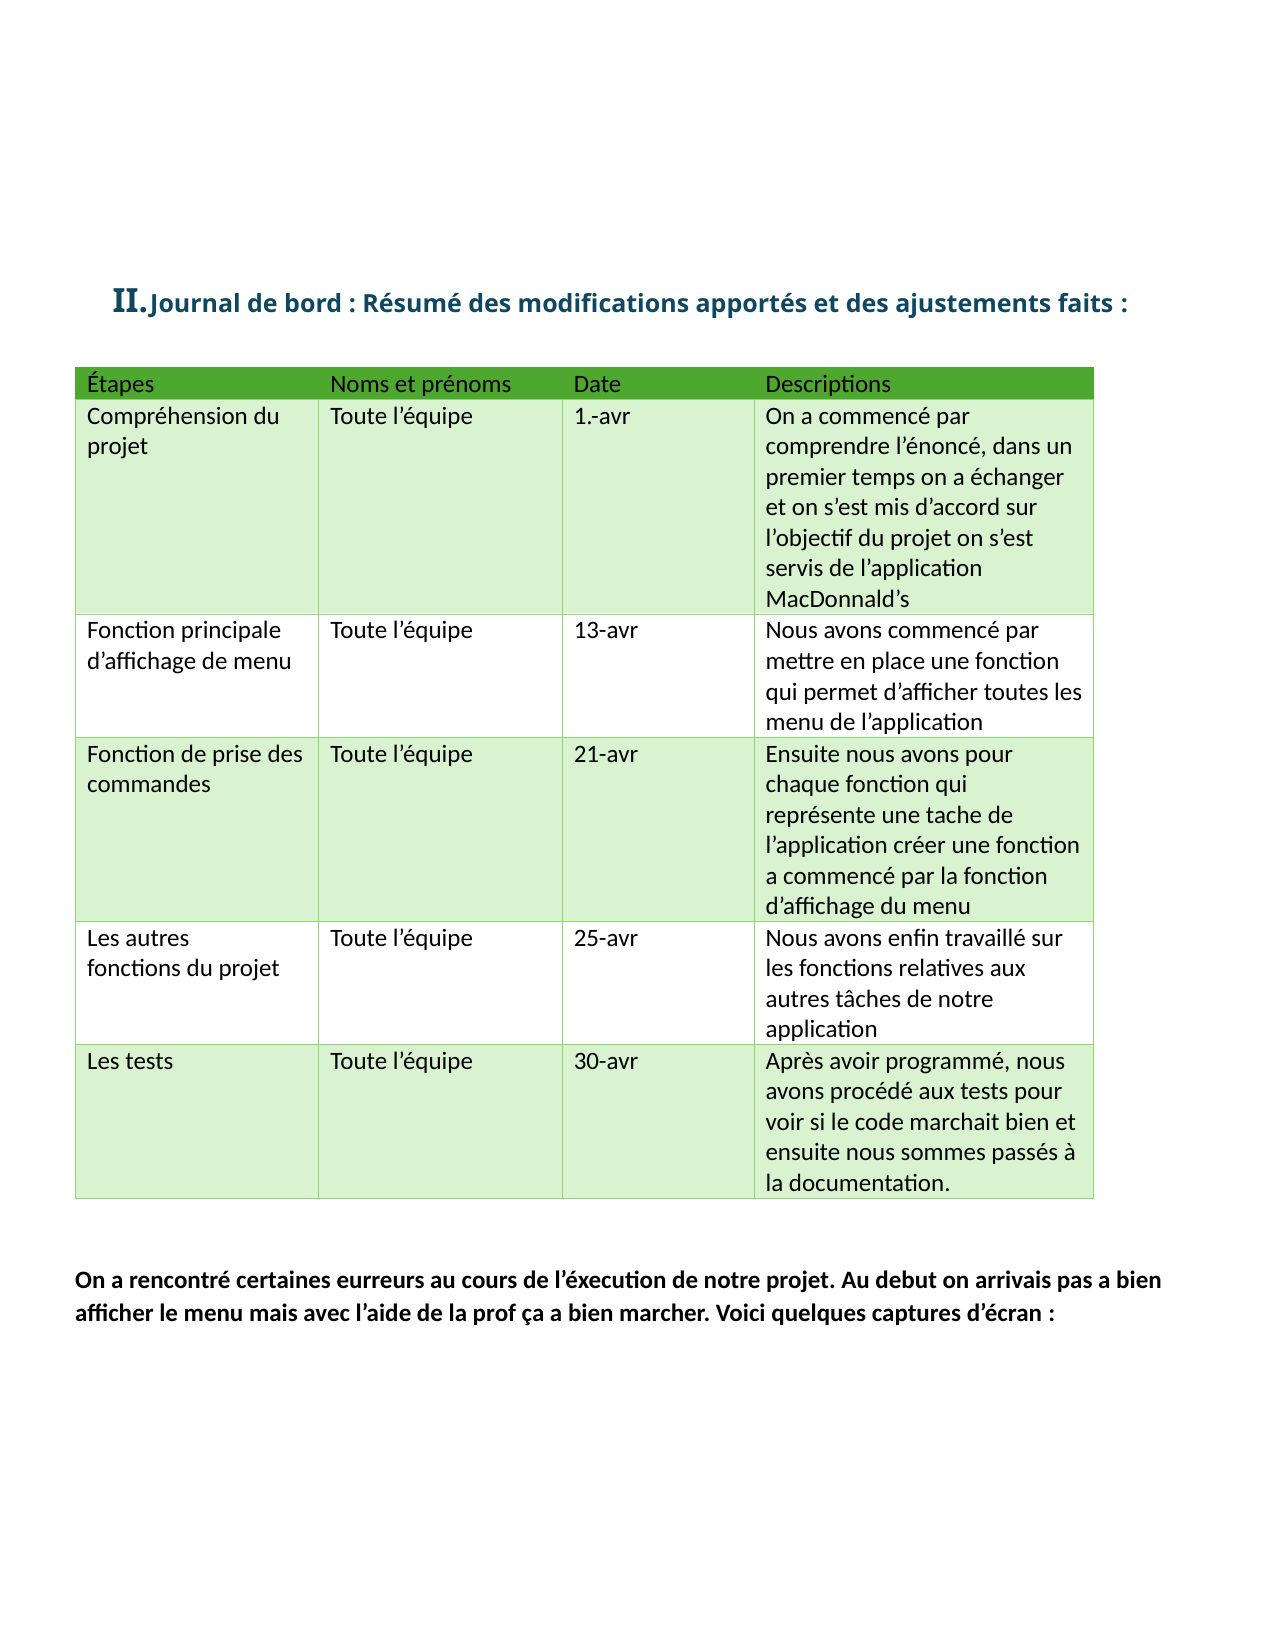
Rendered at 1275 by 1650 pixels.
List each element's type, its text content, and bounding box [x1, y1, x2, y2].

table_cell Toute l’équipe [319, 615, 562, 737]
table_cell Nous avons commencé par mettre en place une fonction qui permet d’afficher toutes les menu de l’application [755, 615, 1093, 737]
table_cell Les tests [76, 1045, 318, 1198]
table_cell 1.-avr [563, 400, 754, 613]
table_header Noms et prénoms [319, 368, 562, 399]
table_cell 13-avr [563, 615, 754, 737]
table_cell Après avoir programmé, nous avons procédé aux tests pour voir si le code marchait bien et ensuite nous sommes passés à la documentation. [755, 1045, 1093, 1198]
table_cell Fonction de prise des commandes [76, 738, 318, 921]
table_cell Ensuite nous avons pour chaque fonction qui représente une tache de l’application créer une fonction a commencé par la fonction d’affichage du menu [755, 738, 1093, 921]
table_cell On a commencé par comprendre l’énoncé, dans un premier temps on a échanger et on s’est mis d’accord sur l’objectif du projet on s’est servis de l’application MacDonnald’s [755, 400, 1093, 613]
table_cell Les autres fonctions du projet [76, 922, 318, 1044]
table_header Étapes [76, 368, 318, 399]
table_cell Toute l’équipe [319, 738, 562, 921]
table_cell Fonction principale d’affichage de menu [76, 615, 318, 737]
text On a rencontré certaines eurreurs au cours de l’éxecution de notre projet. Au debut on arrivais pas a bien afficher le menu mais avec l’aide de la prof ça a bien marcher. Voici quelques captures d’écran : [75, 1264, 1200, 1328]
table_cell 25-avr [563, 922, 754, 1044]
table_cell Nous avons enfin travaillé sur les fonctions relatives aux autres tâches de notre application [755, 922, 1093, 1044]
table_cell 21-avr [563, 738, 754, 921]
table_header Date [563, 368, 754, 399]
table_header Descriptions [755, 368, 1093, 399]
table_cell Compréhension du projet [76, 400, 318, 613]
table_cell Toute l’équipe [319, 400, 562, 613]
table_cell 30-avr [563, 1045, 754, 1198]
table_cell Toute l’équipe [319, 922, 562, 1044]
subtitle Journal de bord : Résumé des modifications apportés et des ajustements faits : [112, 277, 1200, 322]
table_cell Toute l’équipe [319, 1045, 562, 1198]
